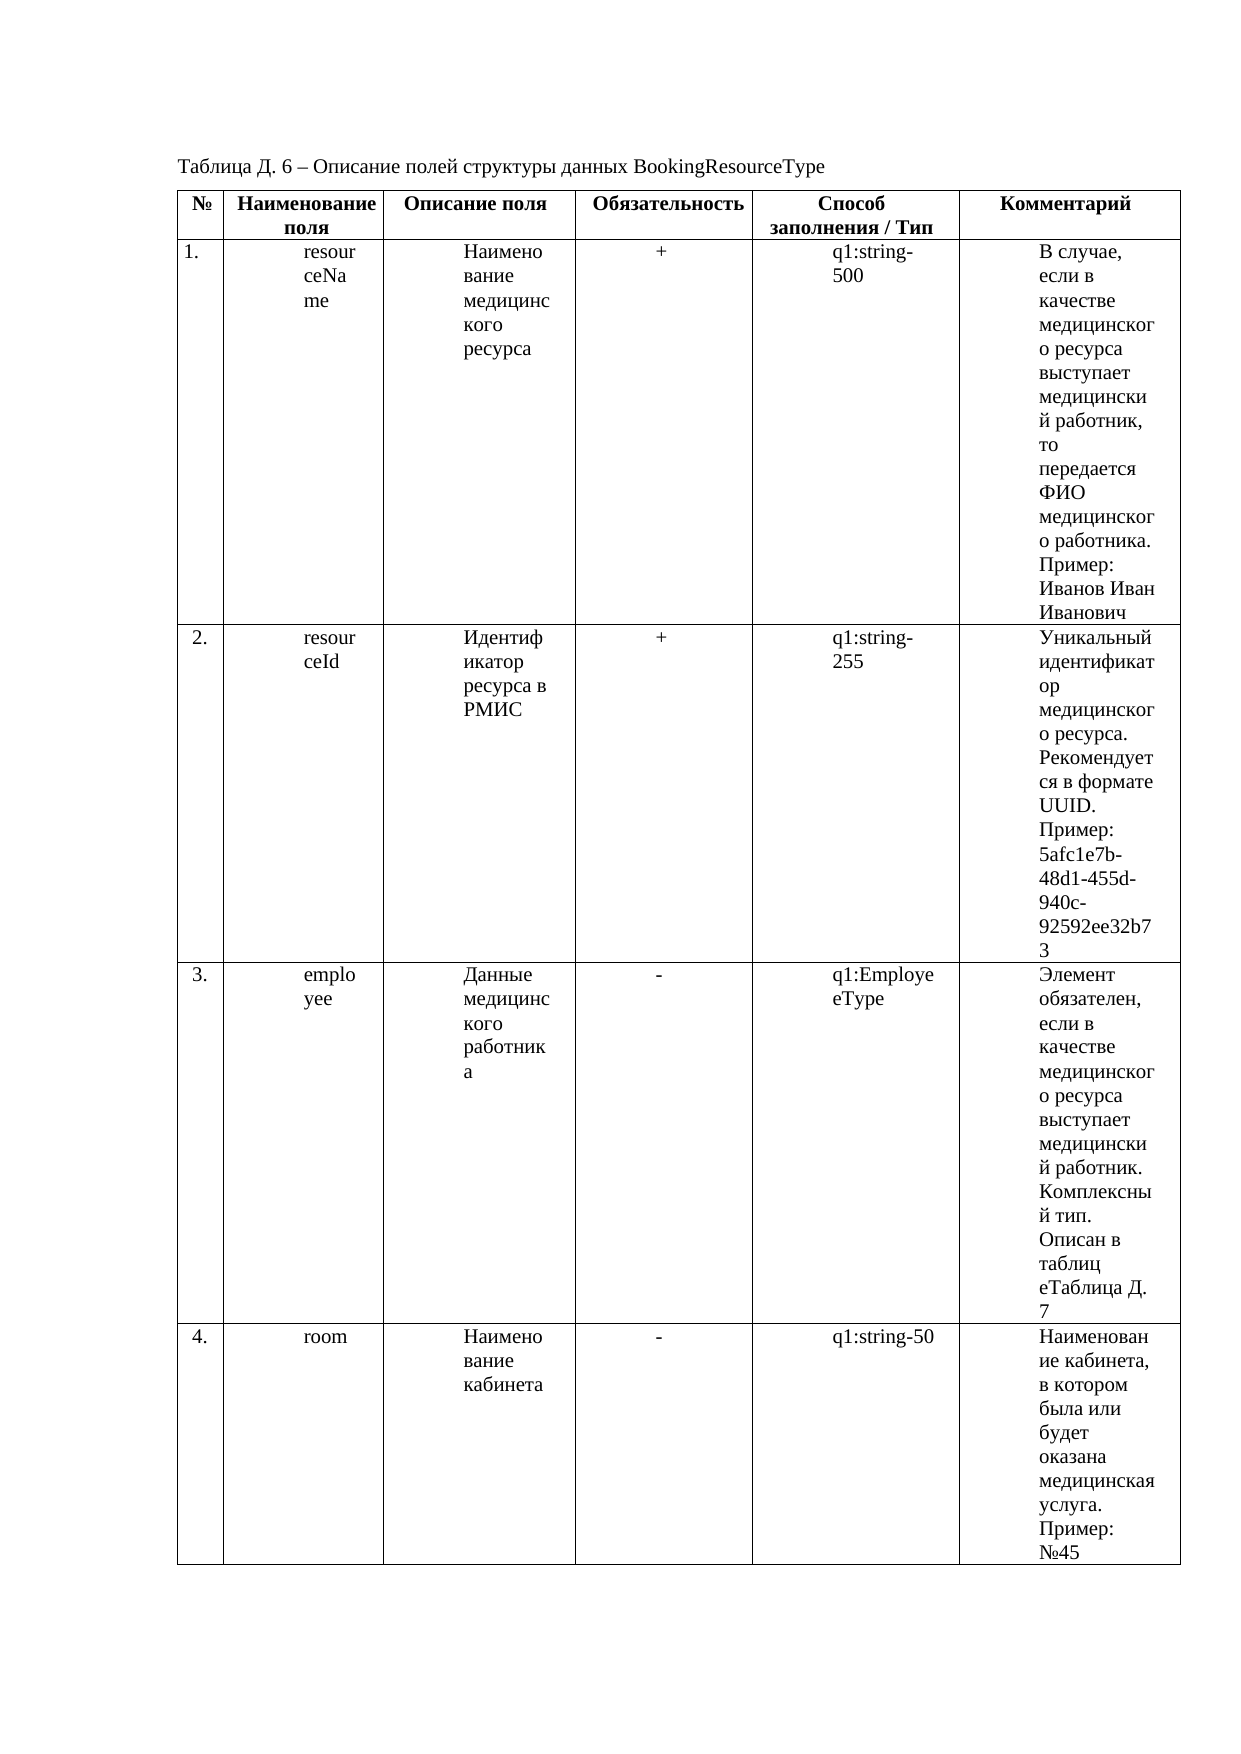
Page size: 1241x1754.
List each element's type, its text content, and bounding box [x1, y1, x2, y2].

table_cell resourceName [224, 240, 383, 624]
table_cell [178, 240, 223, 624]
table_cell resourceId [224, 625, 383, 962]
table_cell + [576, 625, 752, 962]
table_cell Наименование кабинета [384, 1324, 575, 1564]
table_cell В случае, если в качестве медицинского ресурса выступает медицинский работник, то передается ФИО медицинского работника. Пример: Иванов Иван Иванович [960, 240, 1180, 624]
table_cell Элемент обязателен, если в качестве медицинского ресурса выступает медицинский работник. Комплексный тип. Описан в таблицеТаблица Д. 7 [960, 963, 1180, 1323]
table_cell Наименование кабинета, в котором была или будет оказана медицинская услуга. Пример: №45 [960, 1324, 1180, 1564]
table_header Способ заполнения / Тип [753, 191, 959, 239]
table_cell + [576, 240, 752, 624]
table_header Обязательность [576, 191, 752, 239]
text Таблица Д. – Описание полей структуры данных BookingResourceType [177, 154, 1152, 178]
table_header Наименование поля [224, 191, 383, 239]
table_cell Идентификатор ресурса в РМИС [384, 625, 575, 962]
table_cell q1:EmployeeType [753, 963, 959, 1323]
table_cell q1:string-50 [753, 1324, 959, 1564]
table_cell employee [224, 963, 383, 1323]
table_cell - [576, 1324, 752, 1564]
table_cell [178, 625, 223, 962]
table_header Описание поля [384, 191, 575, 239]
table_cell Наименование медицинского ресурса [384, 240, 575, 624]
table_cell q1:string-500 [753, 240, 959, 624]
table_cell q1:string-255 [753, 625, 959, 962]
table_cell [178, 1324, 223, 1564]
table_header Комментарий [960, 191, 1180, 239]
table_header № [178, 191, 223, 239]
table_cell Данные медицинского работника [384, 963, 575, 1323]
table_cell Уникальный идентификатор медицинского ресурса. Рекомендуется в формате UUID. Пример: 5afc1e7b-48d1-455d-940c-92592ee32b73 [960, 625, 1180, 962]
table_cell [178, 963, 223, 1323]
table_cell room [224, 1324, 383, 1564]
table_cell - [576, 963, 752, 1323]
